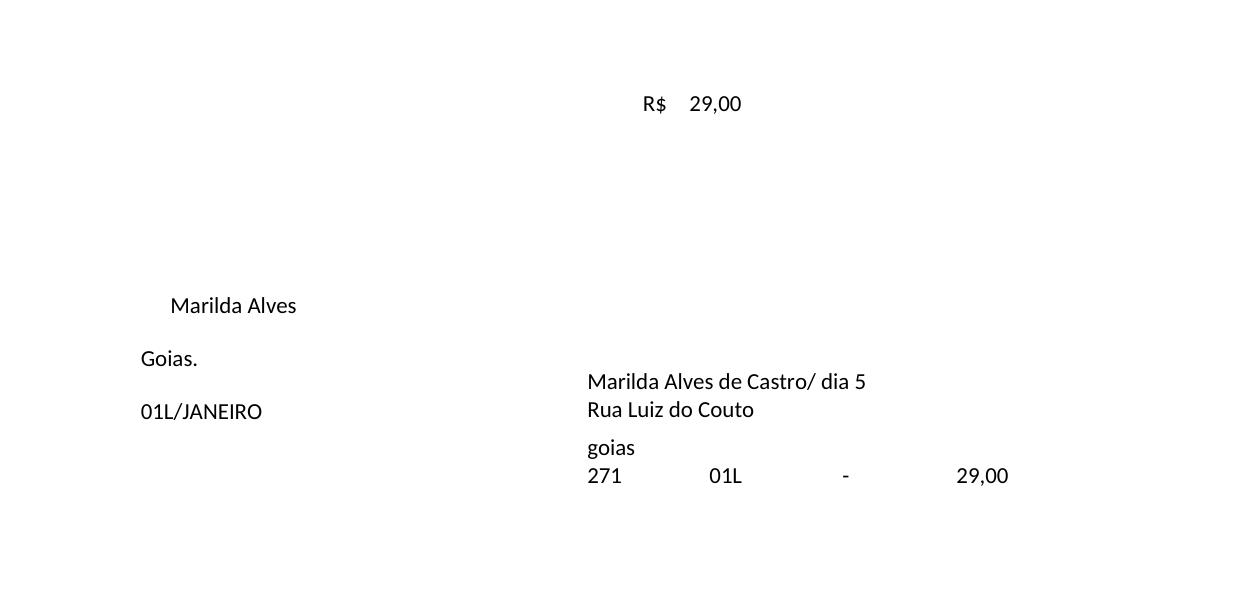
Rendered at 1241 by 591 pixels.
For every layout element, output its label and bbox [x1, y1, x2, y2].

table_cell [63, 89, 1240, 502]
